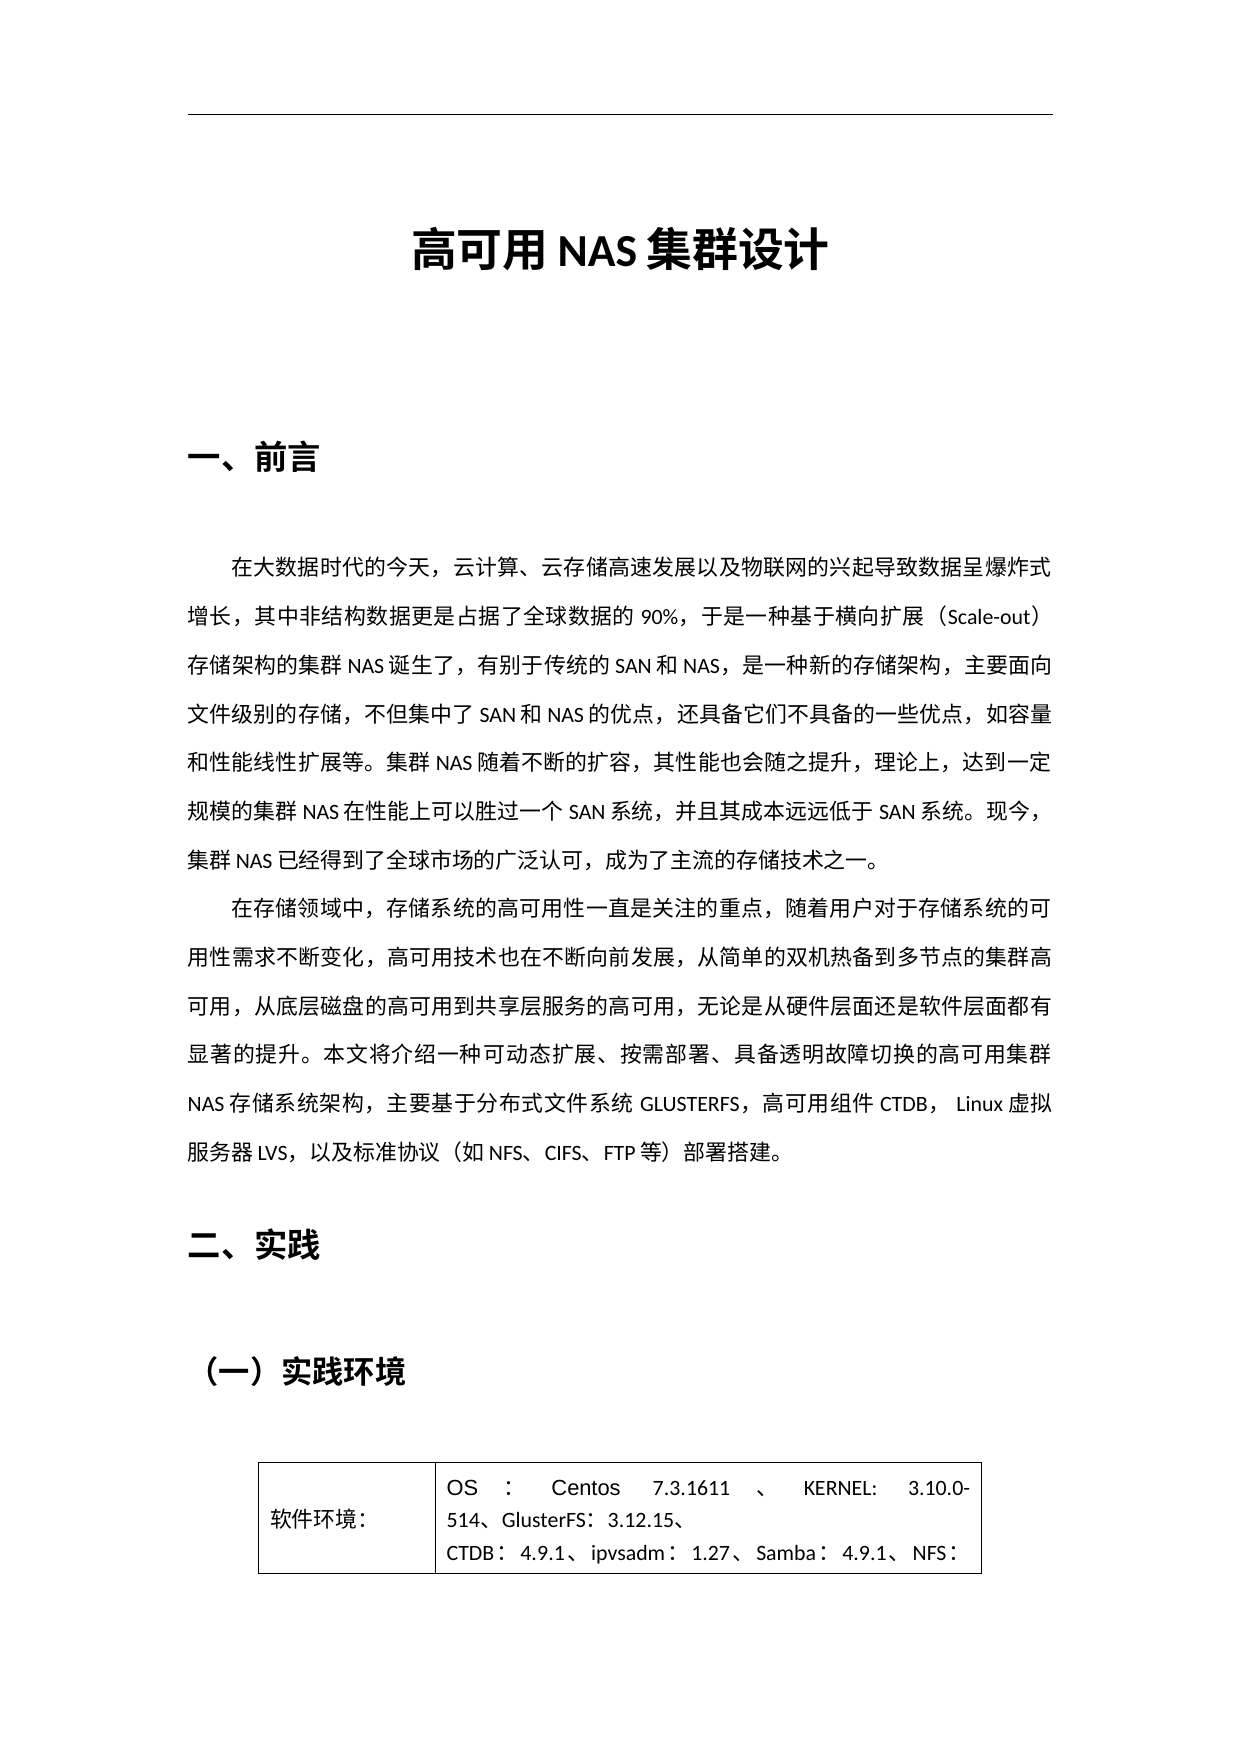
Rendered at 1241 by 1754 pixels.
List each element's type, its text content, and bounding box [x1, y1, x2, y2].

text 在大数据时代的今天，云计算、云存储高速发展以及物联网的兴起导致数据呈爆炸式增长，其中非结构数据更是占据了全球数据的90%，于是一种基于横向扩展（Scale-out）存储架构的集群NAS诞生了，有别于传统的SAN和NAS，是一种新的存储架构，主要面向文件级别的存储，不但集中了SAN和NAS的优点，还具备它们不具备的一些优点，如容量和性能线性扩展等。集群NAS随着不断的扩容，其性能也会随之提升，理论上，达到一定规模的集群NAS在性能上可以胜过一个SAN系统，并且其成本远远低于SAN系统。现今，集群NAS已经得到了全球市场的广泛认可，成为了主流的存储技术之一。 [187, 550, 1053, 875]
table_header OS：Centos 7.3.1611、KERNEL: 3.10.0-514、GlusterFS：3.12.15、 CTDB：4.9.1、ipvsadm：1.27、Samba：4.9.1、NFS：1.3.0 [436, 1463, 981, 1573]
subtitle （一）实践环境 [187, 1337, 1053, 1402]
subtitle 二、实践 [187, 1210, 1053, 1275]
table_header 软件环境： [259, 1463, 435, 1573]
subtitle 一、前言 [187, 423, 1053, 488]
text 在存储领域中，存储系统的高可用性一直是关注的重点，随着用户对于存储系统的可用性需求不断变化，高可用技术也在不断向前发展，从简单的双机热备到多节点的集群高可用，从底层磁盘的高可用到共享层服务的高可用，无论是从硬件层面还是软件层面都有显著的提升。本文将介绍一种可动态扩展、按需部署、具备透明故障切换的高可用集群NAS存储系统架构，主要基于分布式文件系统GLUSTERFS，高可用组件CTDB， Linux虚拟服务器LVS，以及标准协议（如NFS、CIFS、FTP等）部署搭建。 [187, 891, 1053, 1167]
subtitle 高可用NAS集群设计 [187, 197, 1053, 295]
